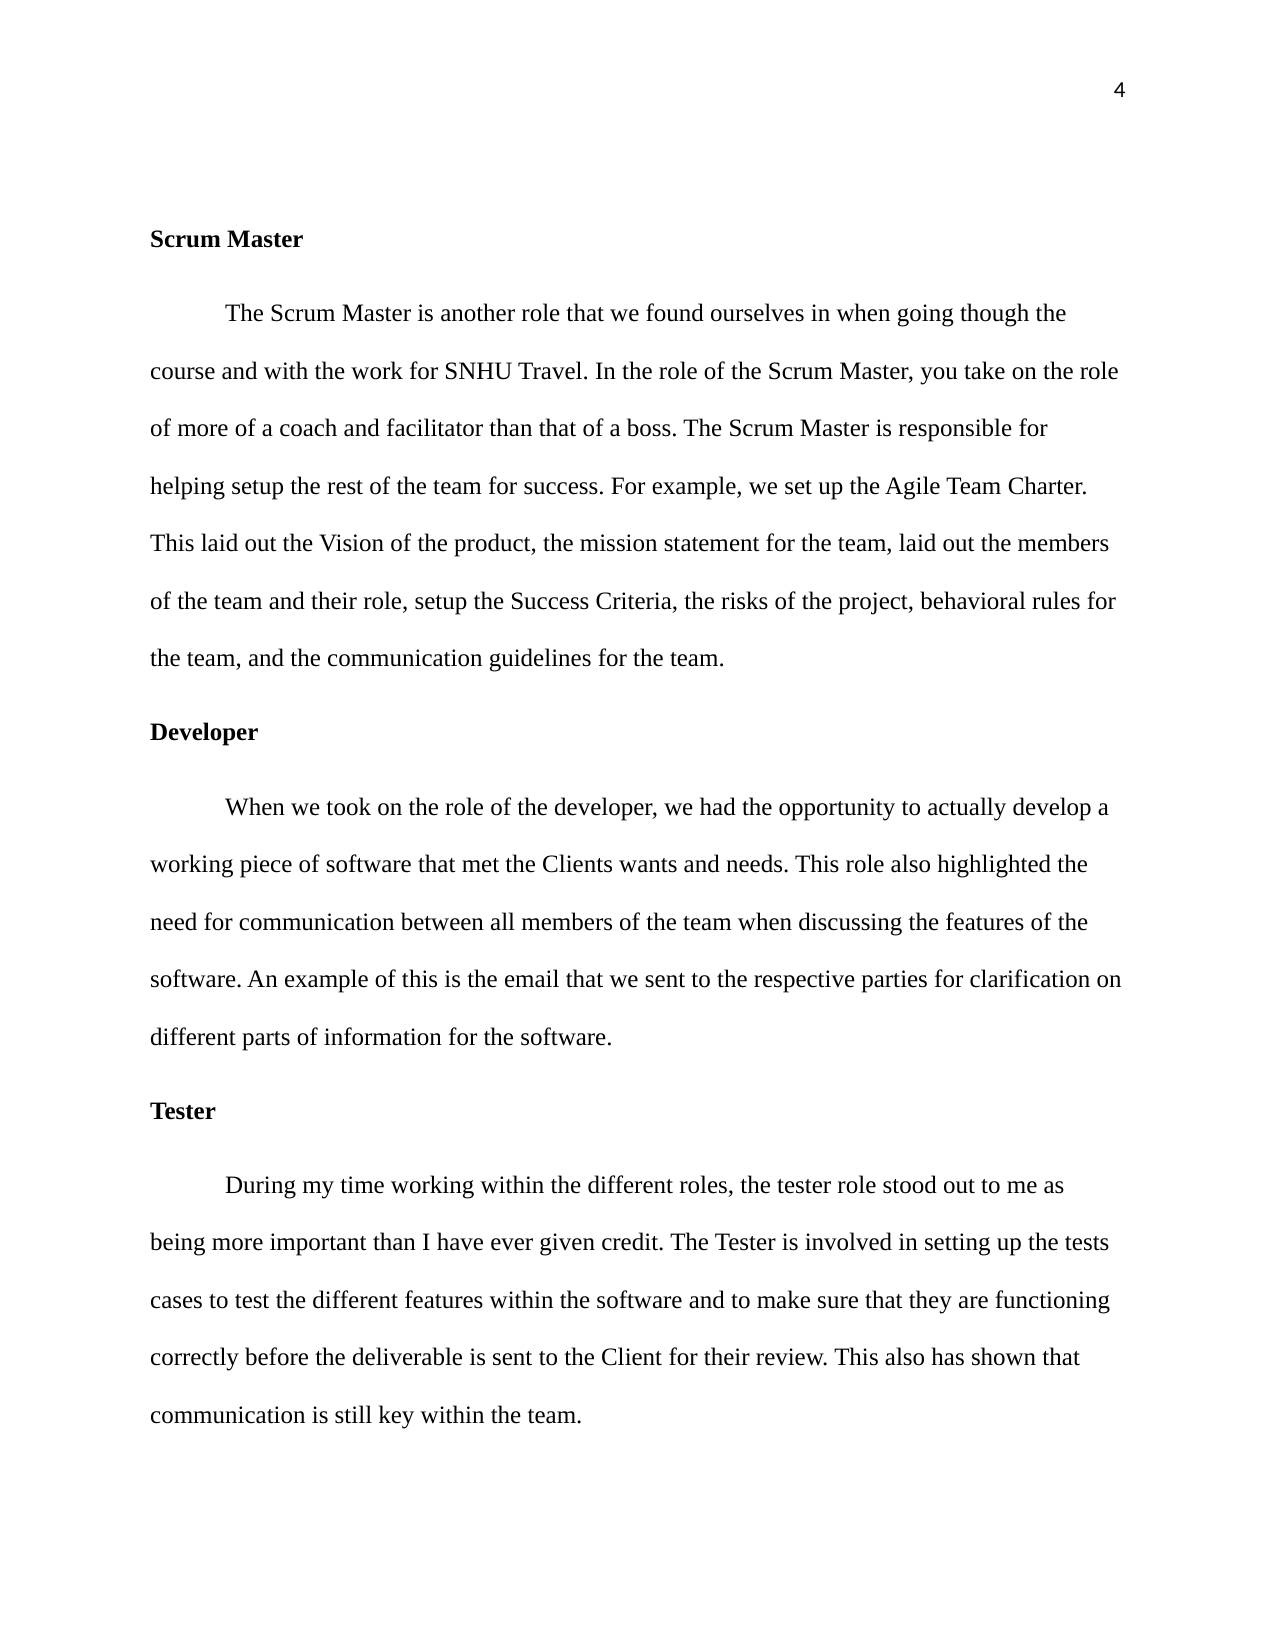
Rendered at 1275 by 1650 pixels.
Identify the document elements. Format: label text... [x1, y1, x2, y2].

text Tester [150, 1096, 1125, 1124]
text When we took on the role of the developer, we had the opportunity to actually develop a working piece of software that met the Clients wants and needs. This role also highlighted the need for communication between all members of the team when discussing the features of the software. An example of this is the email that we sent to the respective parties for clarification on different parts of information for the software. [150, 792, 1125, 1050]
text Scrum Master [150, 224, 1125, 253]
text The Scrum Master is another role that we found ourselves in when going though the course and with the work for SNHU Travel. In the role of the Scrum Master, you take on the role of more of a coach and facilitator than that of a boss. The Scrum Master is responsible for helping setup the rest of the team for success. For example, we set up the Agile Team Charter. This laid out the Vision of the product, the mission statement for the team, laid out the members of the team and their role, setup the Success Criteria, the risks of the project, behavioral rules for the team, and the communication guidelines for the team. [150, 298, 1125, 672]
text During my time working within the different roles, the tester role stood out to me as being more important than I have ever given credit. The Tester is involved in setting up the tests cases to test the different features within the software and to make sure that they are functioning correctly before the deliverable is sent to the Client for their review. This also has shown that communication is still key within the team. [150, 1170, 1125, 1429]
text Developer [150, 717, 1125, 746]
